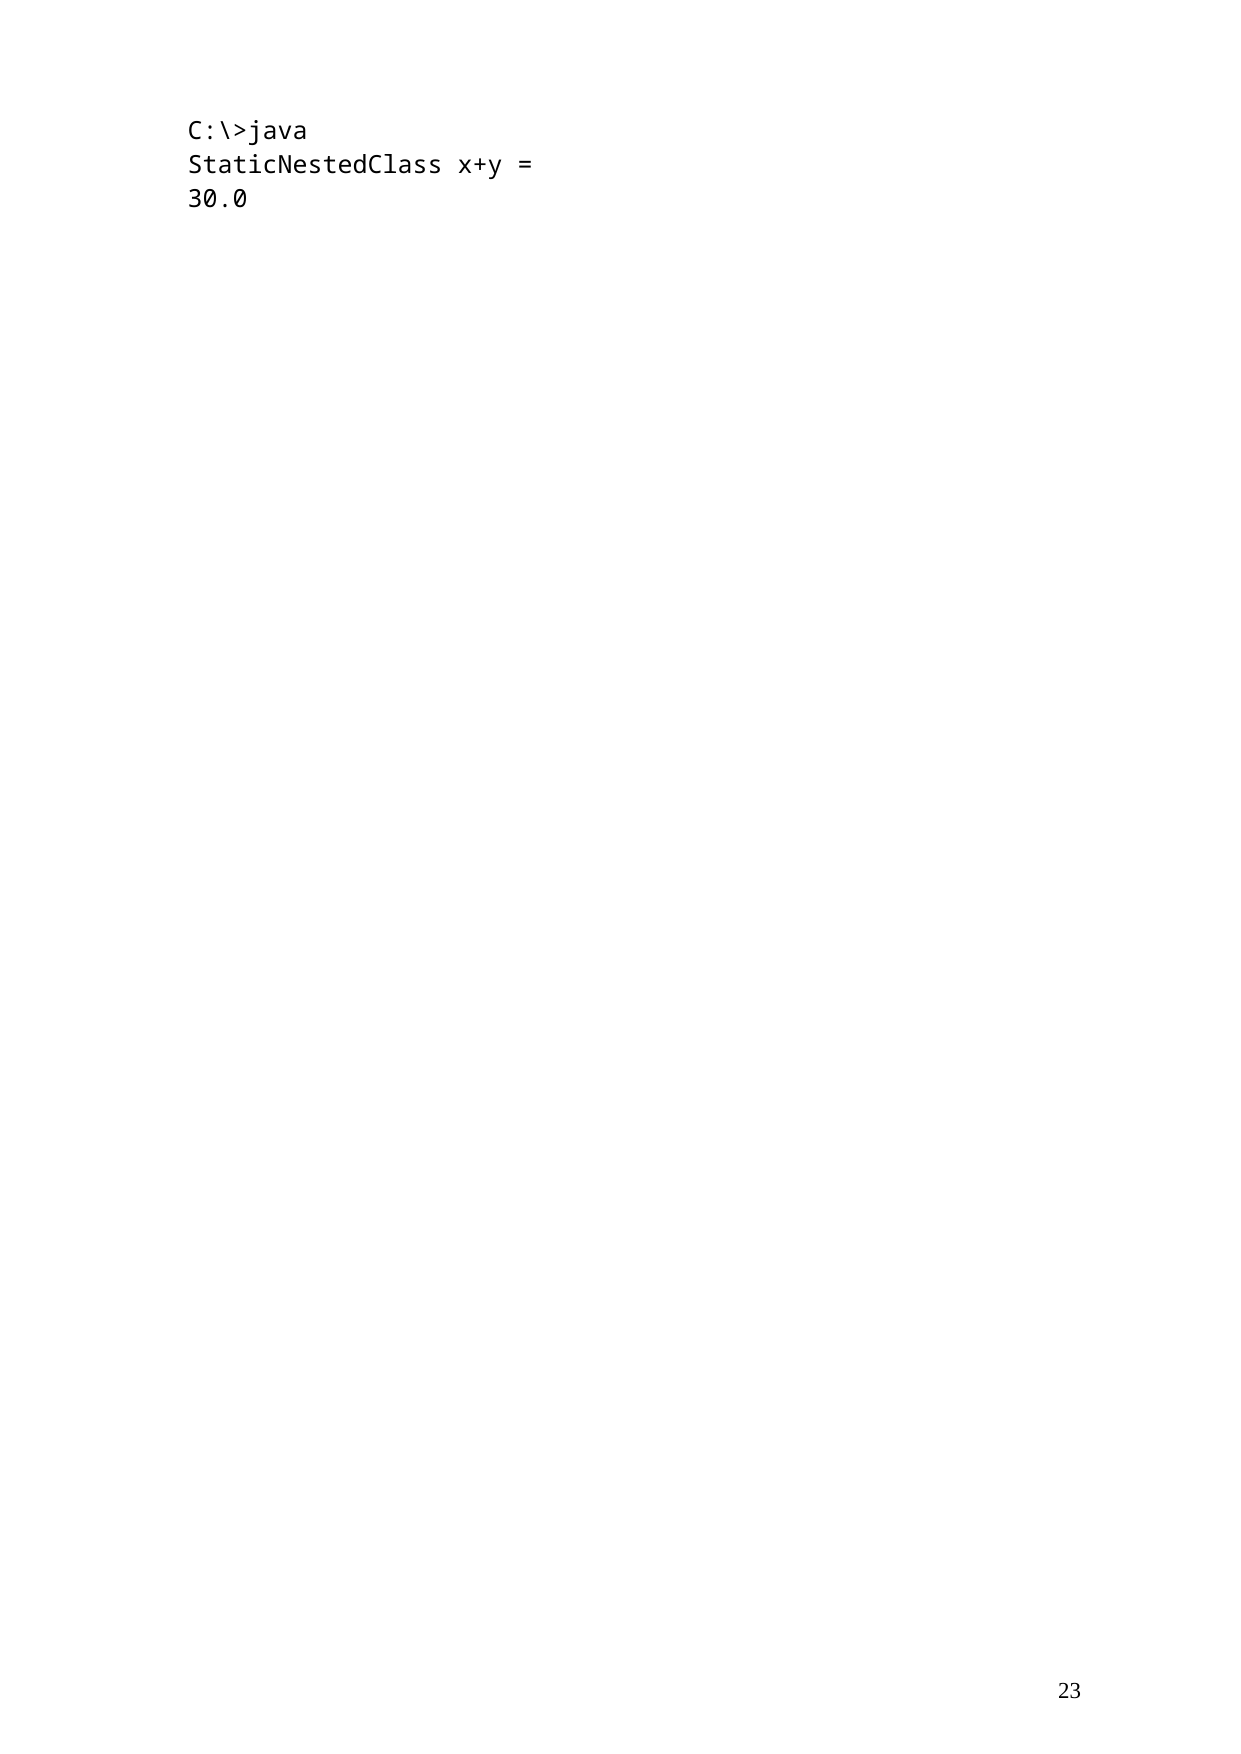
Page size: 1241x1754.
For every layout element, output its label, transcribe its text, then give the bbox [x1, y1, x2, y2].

text C:\>java StaticNestedClass x+y = 30.0 [187, 112, 547, 215]
